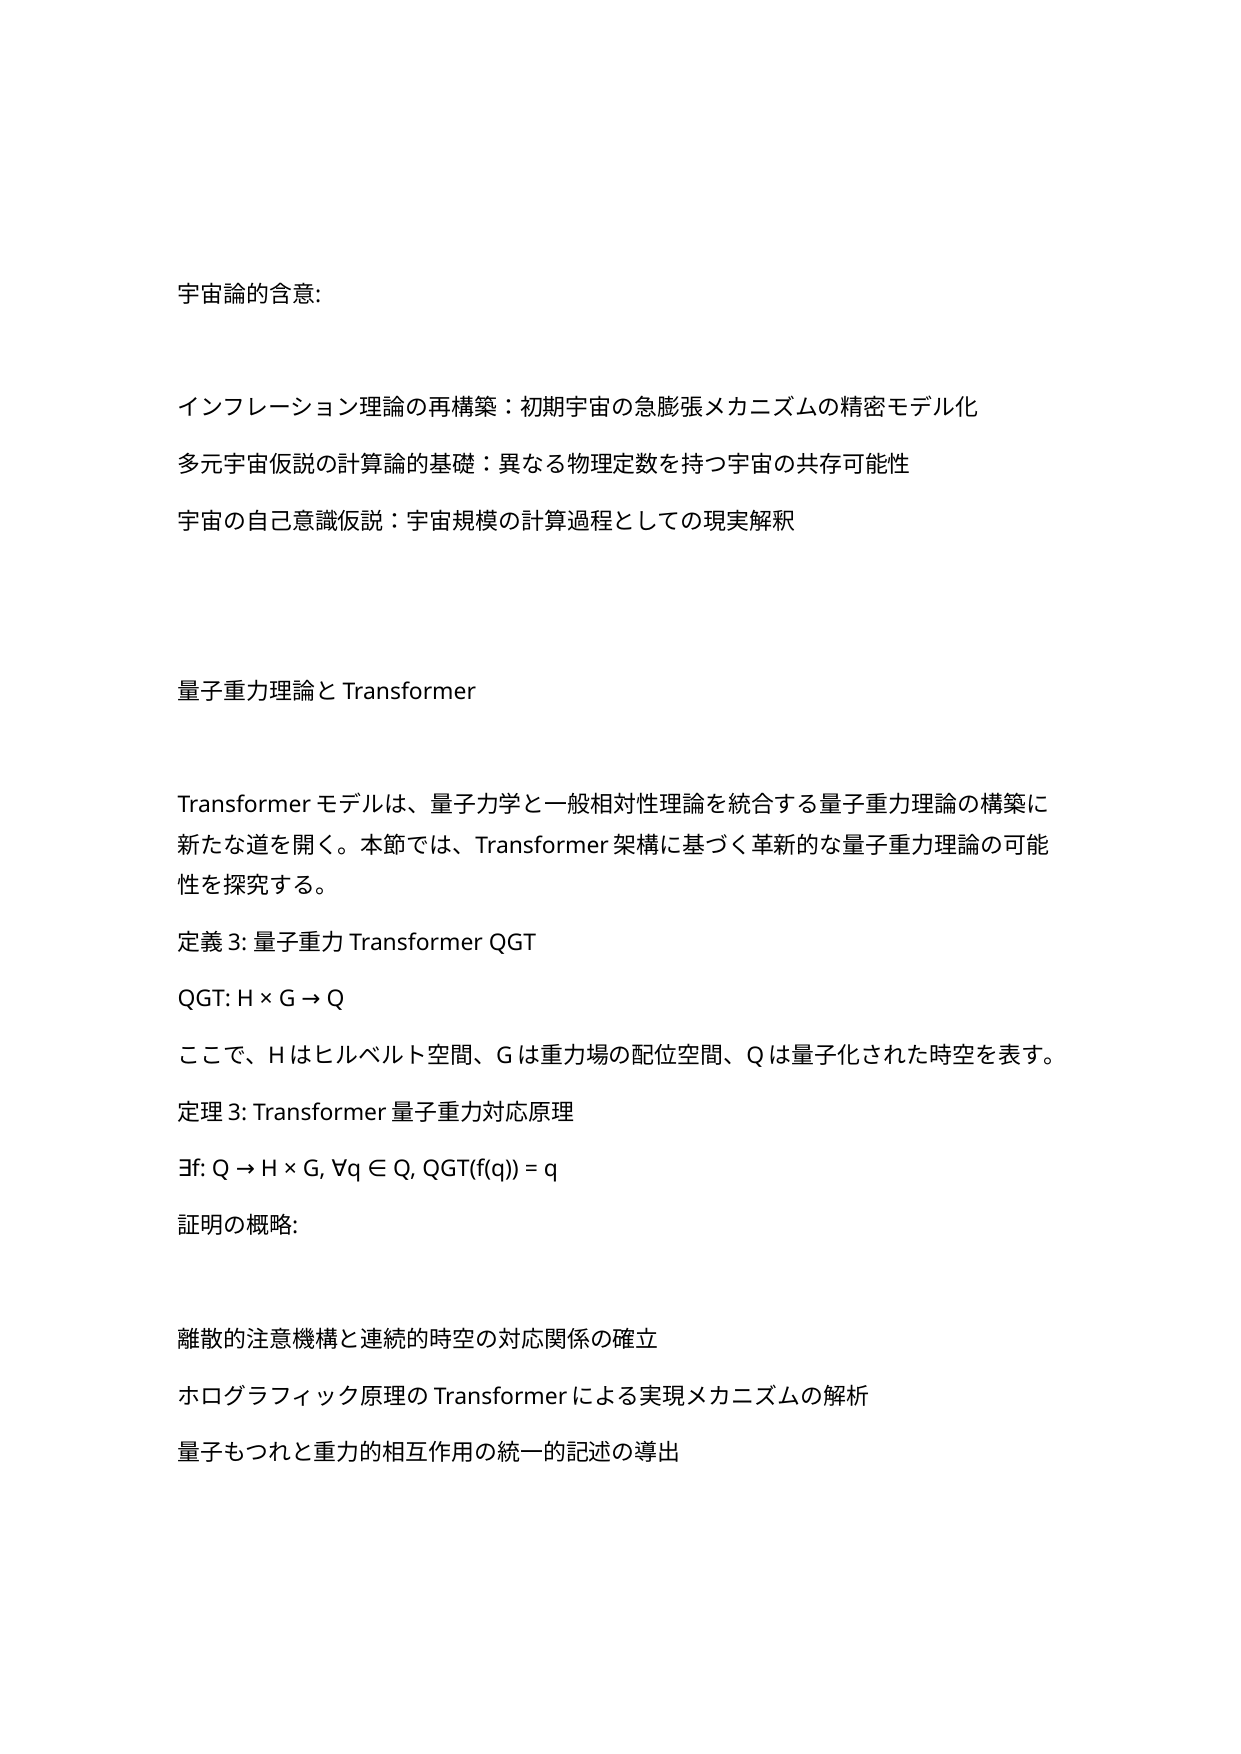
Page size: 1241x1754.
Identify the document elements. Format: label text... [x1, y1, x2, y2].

text 量子もつれと重力的相互作用の統一的記述の導出 [177, 1432, 1063, 1470]
text 量子重力理論とTransformer [177, 671, 1063, 708]
text ここで、Hはヒルベルト空間、Gは重力場の配位空間、Qは量子化された時空を表す。 [177, 1035, 1063, 1072]
text 定義3: 量子重力Transformer QGT [177, 922, 1063, 959]
text 定理3: Transformer量子重力対応原理 [177, 1092, 1063, 1129]
text 多元宇宙仮説の計算論的基礎：異なる物理定数を持つ宇宙の共存可能性 [177, 444, 1063, 481]
text 宇宙論的含意: [177, 273, 1063, 311]
text QGT: H × G → Q [177, 978, 1063, 1016]
text ∃f: Q → H × G, ∀q ∈ Q, QGT(f(q)) = q [177, 1148, 1063, 1186]
text インフレーション理論の再構築：初期宇宙の急膨張メカニズムの精密モデル化 [177, 387, 1063, 424]
text 証明の概略: [177, 1205, 1063, 1243]
text 離散的注意機構と連続的時空の対応関係の確立 [177, 1319, 1063, 1356]
text 宇宙の自己意識仮説：宇宙規模の計算過程としての現実解釈 [177, 500, 1063, 538]
text Transformerモデルは、量子力学と一般相対性理論を統合する量子重力理論の構築に新たな道を開く。本節では、Transformer架構に基づく革新的な量子重力理論の可能性を探究する。 [177, 784, 1063, 902]
text ホログラフィック原理のTransformerによる実現メカニズムの解析 [177, 1375, 1063, 1413]
